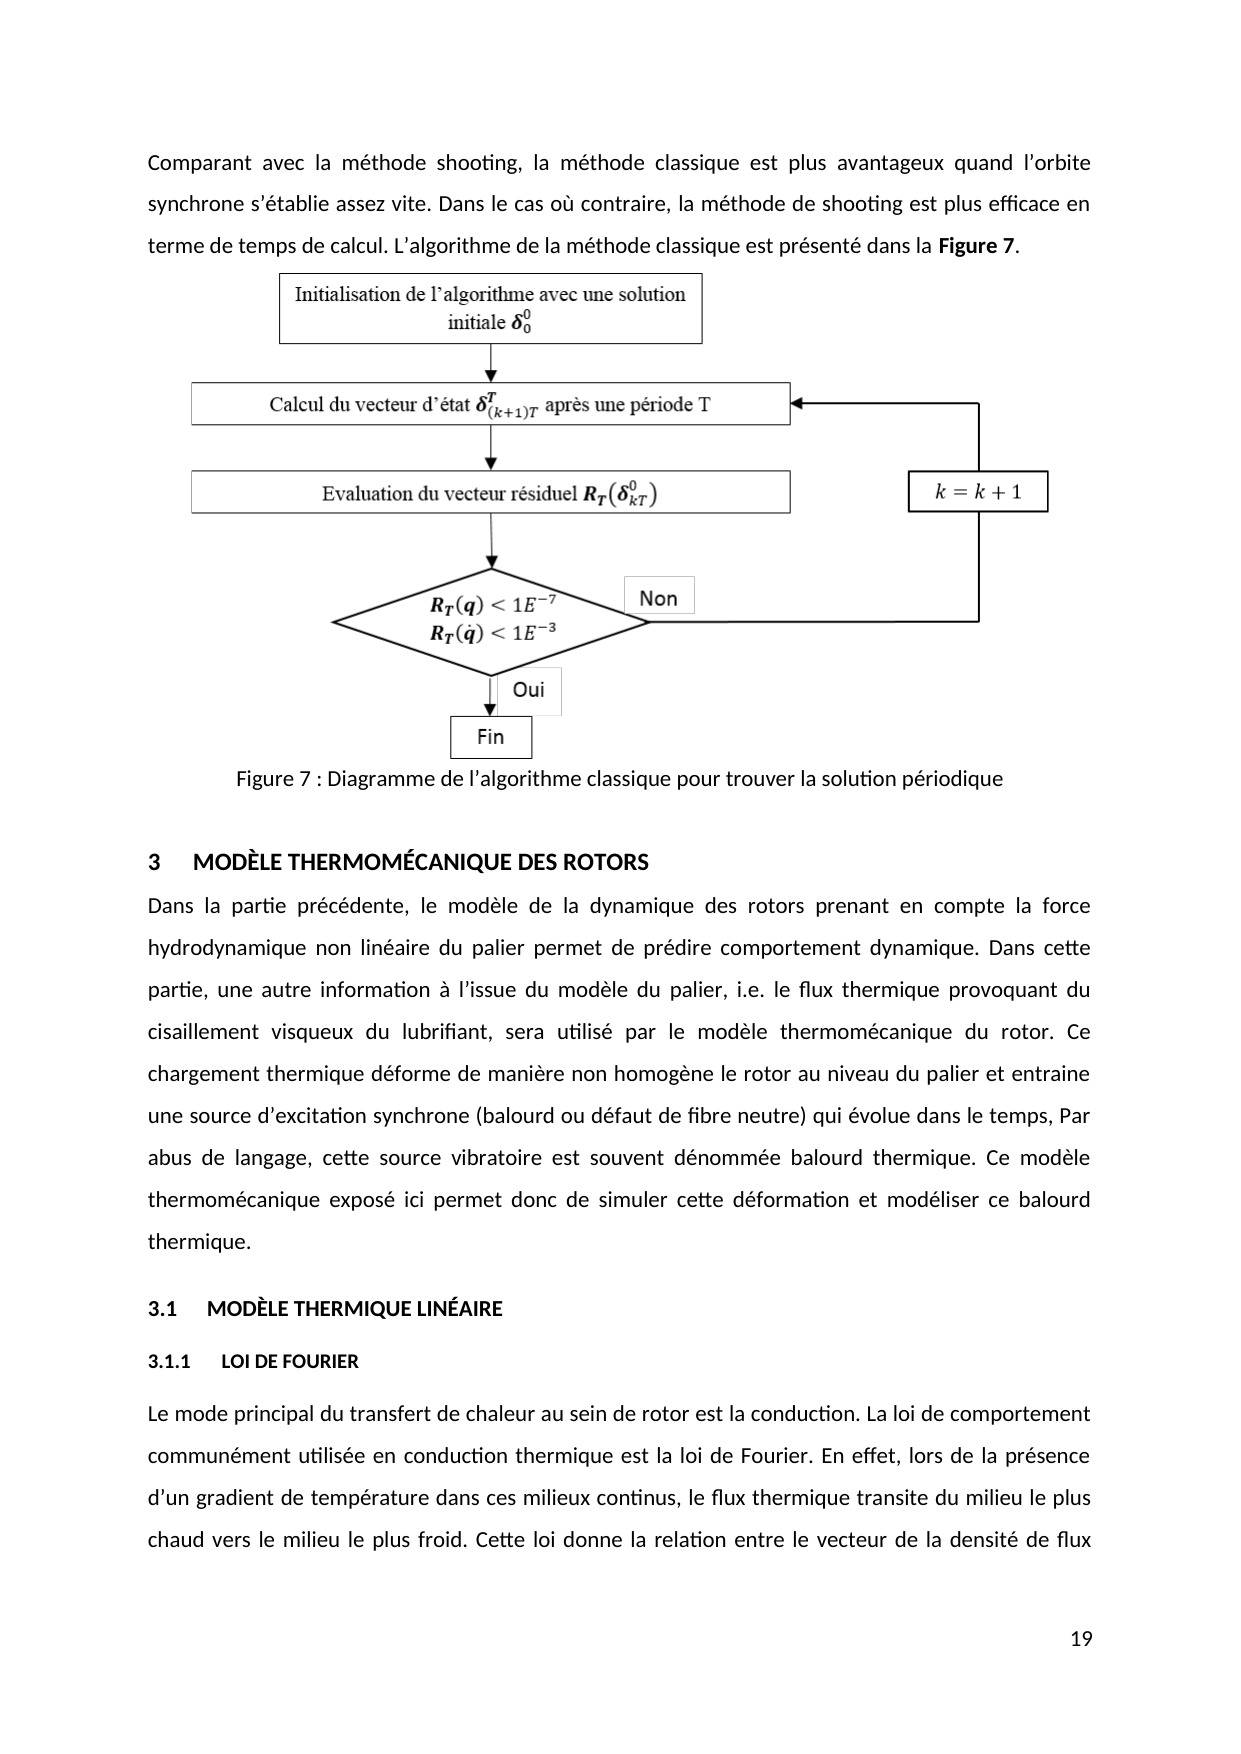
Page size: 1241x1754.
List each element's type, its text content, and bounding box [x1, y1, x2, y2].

subtitle modèle thermomécanique des rotors [148, 846, 1093, 876]
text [148, 1399, 1093, 1553]
text Comparant avec la méthode shooting, la méthode classique est plus avantageux quand l’orbite synchrone s’établie assez vite. Dans le cas où contraire, la méthode de shooting est plus efficace en terme de temps de calcul. L’algorithme de la méthode classique est présenté dans la Figure 7. [148, 148, 1093, 259]
picture [191, 273, 1049, 765]
text Dans la partie précédente, le modèle de la dynamique des rotors prenant en compte la force hydrodynamique non linéaire du palier permet de prédire comportement dynamique. Dans cette partie, une autre information à l’issue du modèle du palier, i.e. le flux thermique provoquant du cisaillement visqueux du lubrifiant, sera utilisé par le modèle thermomécanique du rotor. Ce chargement thermique déforme de manière non homogène le rotor au niveau du palier et entraine une source d’excitation synchrone (balourd ou défaut de fibre neutre) qui évolue dans le temps, Par abus de langage, cette source vibratoire est souvent dénommée balourd thermique. Ce modèle thermomécanique exposé ici permet donc de simuler cette déformation et modéliser ce balourd thermique. [148, 891, 1093, 1255]
text Figure 7 : Diagramme de l’algorithme classique pour trouver la solution périodique [148, 764, 1093, 793]
subtitle Loi de Fourier [148, 1349, 1093, 1374]
subtitle modèle thermique linéaire [148, 1294, 1093, 1322]
